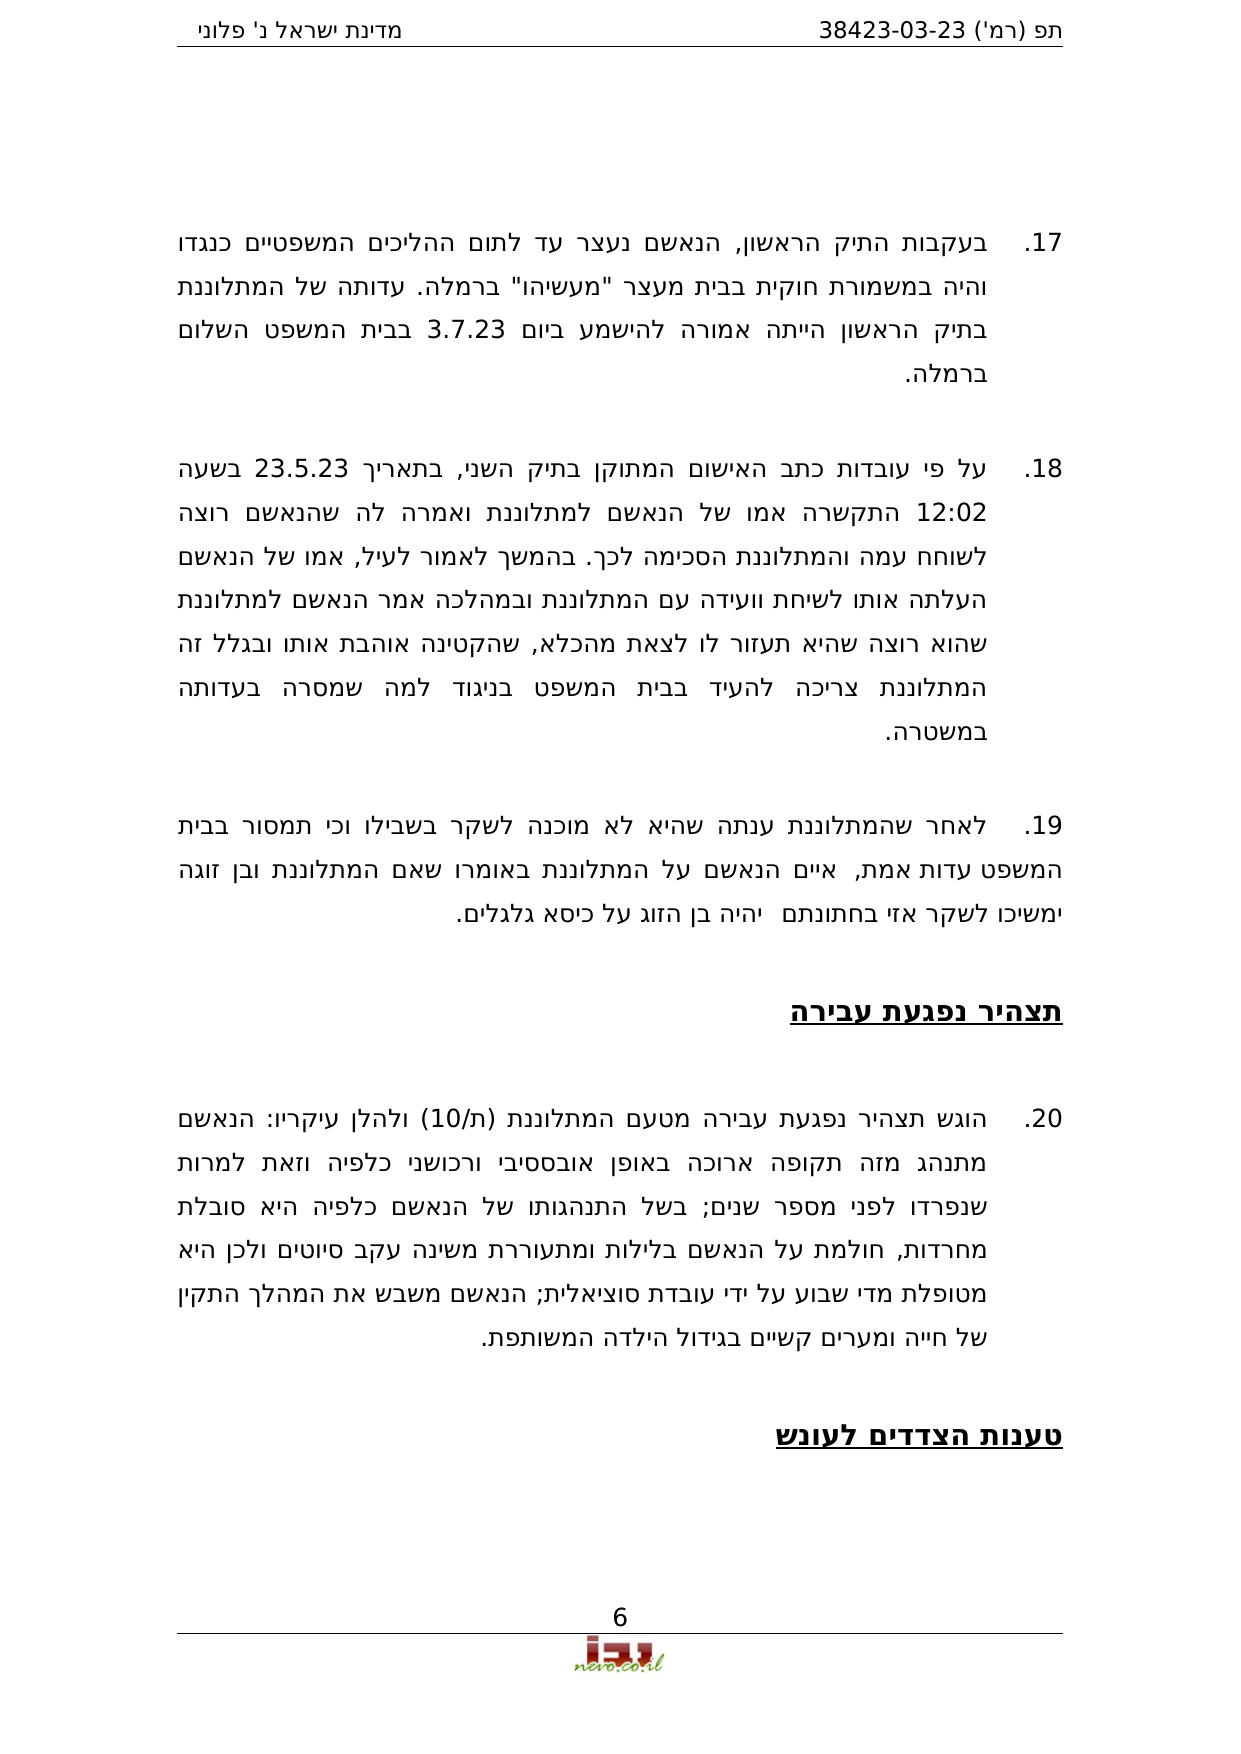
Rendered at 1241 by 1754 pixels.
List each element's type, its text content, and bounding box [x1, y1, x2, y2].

text תצהיר נפגעת עבירה [177, 994, 1063, 1028]
text 18. על פי עובדות כתב האישום המתוקן בתיק השני, בתאריך 23.5.23 בשעה 12:02 התקשרה אמו של הנאשם למתלוננת ואמרה לה שהנאשם רוצה לשוחח עמה והמתלוננת הסכימה לכך. בהמשך לאמור לעיל, אמו של הנאשם העלתה אותו לשיחת וועידה עם המתלוננת ובמהלכה אמר הנאשם למתלוננת שהוא רוצה שהיא תעזור לו לצאת מהכלא, שהקטינה אוהבת אותו ובגלל זה המתלוננת צריכה להעיד בבית המשפט בניגוד למה שמסרה בעדותה במשטרה. [177, 454, 1063, 746]
text 17. בעקבות התיק הראשון, הנאשם נעצר עד לתום ההליכים המשפטיים כנגדו והיה במשמורת חוקית בבית מעצר "מעשיהו" ברמלה. עדותה של המתלוננת בתיק הראשון הייתה אמורה להישמע ביום 3.7.23 בבית המשפט השלום ברמלה. [177, 228, 1063, 389]
text 19. לאחר שהמתלוננת ענתה שהיא לא מוכנה לשקר בשבילו וכי תמסור בבית המשפט עדות אמת, איים הנאשם על המתלוננת באומרו שאם המתלוננת ובן זוגה ימשיכו לשקר אזי בחתונתם יהיה בן הזוג על כיסא גלגלים. [177, 812, 1063, 928]
picture [574, 1635, 666, 1673]
text 20. הוגש תצהיר נפגעת עבירה מטעם המתלוננת (ת/10) ולהלן עיקריו: הנאשם מתנהג מזה תקופה ארוכה באופן אובססיבי ורכושני כלפיה וזאת למרות שנפרדו לפני מספר שנים; בשל התנהגותו של הנאשם כלפיה היא סובלת מחרדות, חולמת על הנאשם בלילות ומתעוררת משינה עקב סיוטים ולכן היא מטופלת מדי שבוע על ידי עובדת סוציאלית; הנאשם משבש את המהלך התקין של חייה ומערים קשיים בגידול הילדה המשותפת. [177, 1104, 1063, 1352]
text טענות הצדדים לעונש [177, 1418, 1063, 1452]
